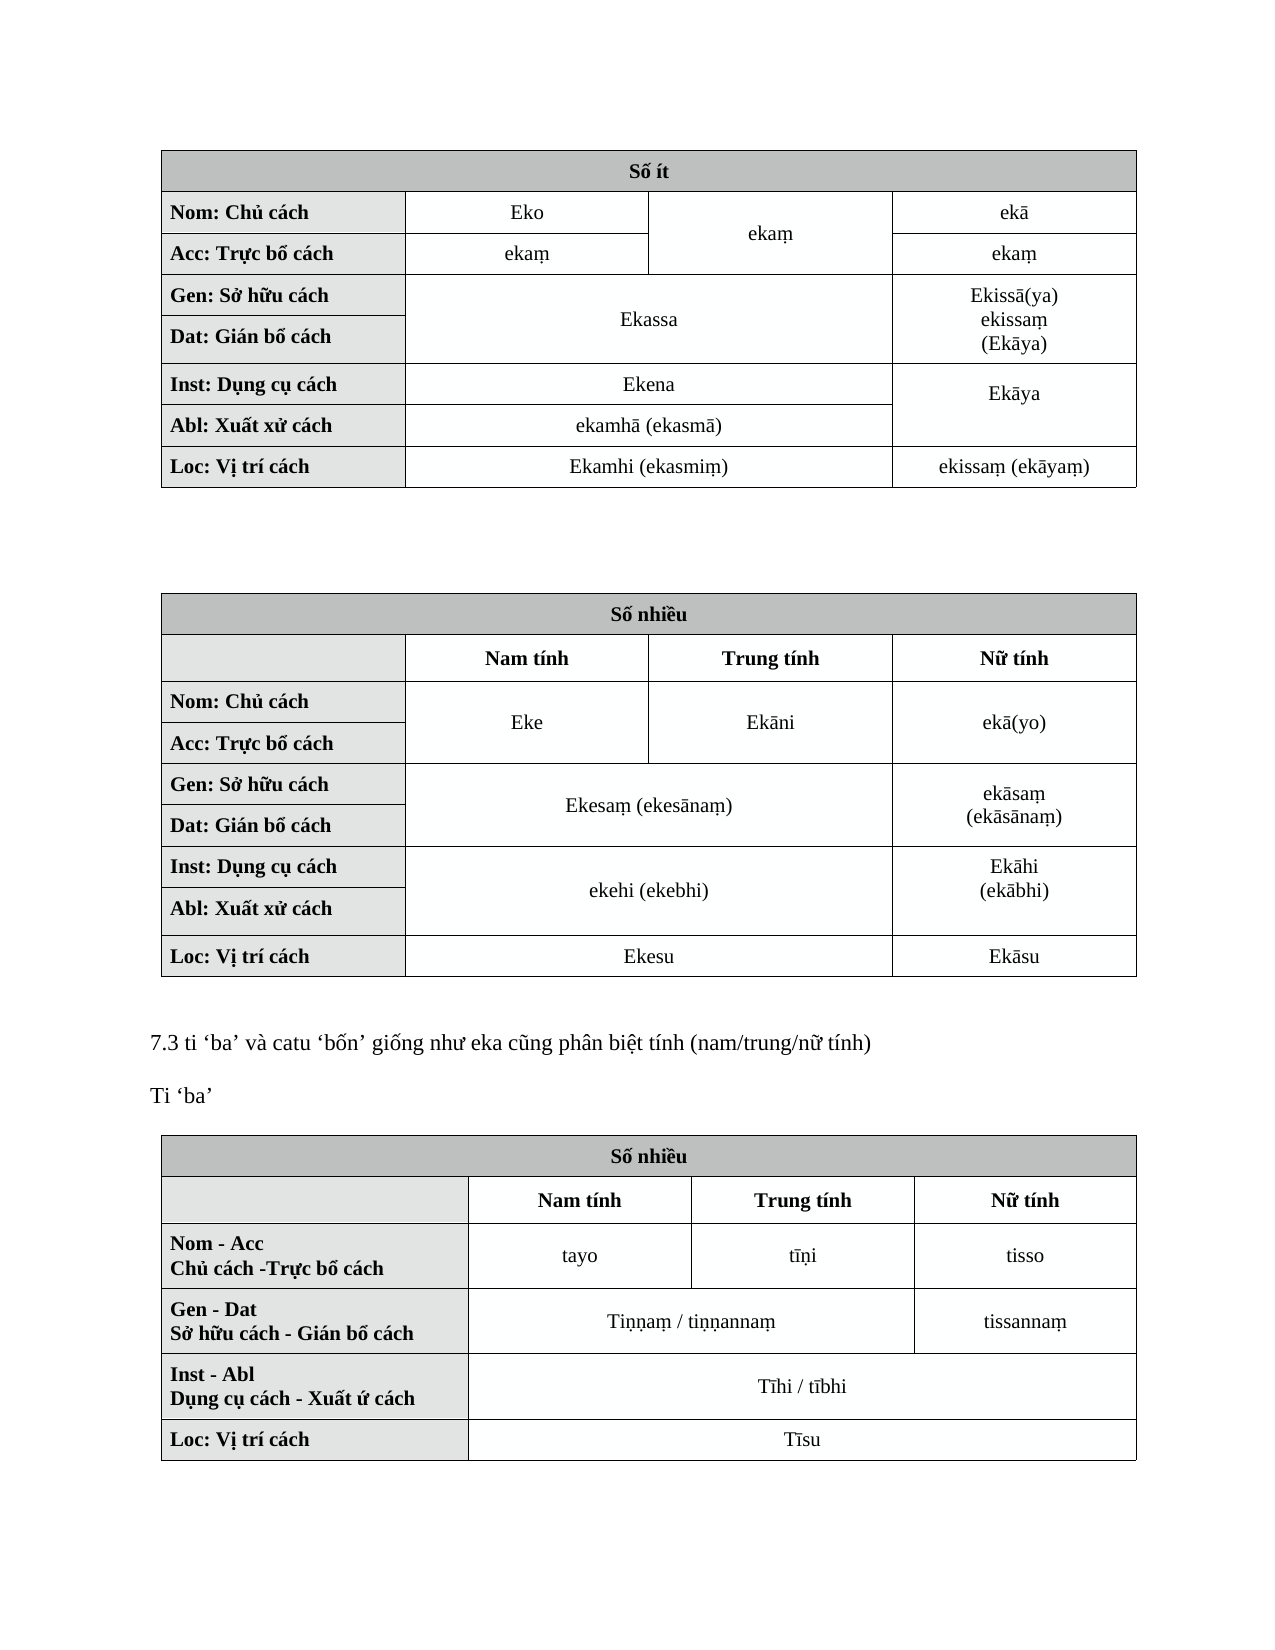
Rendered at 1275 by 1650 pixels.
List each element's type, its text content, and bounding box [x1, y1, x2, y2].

table_cell Nam tính [406, 635, 648, 681]
table_cell Inst - Abl Dụng cụ cách - Xuất ứ cách [162, 1354, 468, 1418]
table_cell Ekesaṃ (ekesānaṃ) [406, 764, 892, 846]
table_cell Gen: Sở hữu cách [162, 275, 405, 315]
table_cell ekehi (ekebhi) [406, 847, 892, 935]
table_cell Abl: Xuất xử cách [162, 405, 405, 446]
table_cell Ekāya [893, 364, 1136, 446]
table_cell Nom: Chủ cách [162, 682, 405, 722]
table_cell Ekena [406, 364, 892, 404]
table_header Số nhiều [162, 594, 1136, 634]
table_cell [162, 1177, 468, 1222]
table_cell Loc: Vị trí cách [162, 447, 405, 487]
table_cell Dat: Gián bổ cách [162, 805, 405, 846]
table_cell Acc: Trực bổ cách [162, 723, 405, 763]
table_cell Trung tính [692, 1177, 914, 1222]
table_cell Gen: Sở hữu cách [162, 764, 405, 804]
table_cell Tiṇṇaṃ / tiṇṇannaṃ [469, 1289, 914, 1353]
table_cell ekaṃ [649, 192, 892, 274]
table_cell Nữ tính [893, 635, 1136, 681]
table_cell Eko [406, 192, 648, 232]
table_cell Gen - Dat Sở hữu cách - Gián bổ cách [162, 1289, 468, 1353]
table_cell Ekāhi (ekābhi) [893, 847, 1136, 935]
table_cell tissannaṃ [915, 1289, 1136, 1353]
table_cell Nữ tính [915, 1177, 1136, 1222]
table_cell Dat: Gián bổ cách [162, 316, 405, 363]
table_cell Ekissā(ya) ekissaṃ (Ekāya) [893, 275, 1136, 363]
table_cell ekaṃ [406, 234, 648, 274]
text Ti ‘ba’ [150, 1082, 1125, 1108]
table_cell Loc: Vị trí cách [162, 1420, 468, 1460]
table_cell Tīhi / tībhi [469, 1354, 1136, 1418]
table_cell Ekāni [649, 682, 892, 763]
table_cell Nam tính [469, 1177, 691, 1222]
table_cell ekissaṃ (ekāyaṃ) [893, 447, 1136, 487]
table_cell Nom - Acc Chủ cách -Trực bổ cách [162, 1224, 468, 1288]
table_cell Ekāsu [893, 936, 1136, 976]
table_cell tayo [469, 1224, 691, 1288]
table_header Số ít [162, 151, 1136, 191]
table_cell ekaṃ [893, 234, 1136, 274]
table_cell Inst: Dụng cụ cách [162, 847, 405, 887]
table_cell Loc: Vị trí cách [162, 936, 405, 976]
table_header Số nhiều [162, 1136, 1136, 1176]
table_cell ekāsaṃ (ekāsānaṃ) [893, 764, 1136, 846]
table_cell ekā [893, 192, 1136, 232]
table_cell Inst: Dụng cụ cách [162, 364, 405, 404]
table_cell tisso [915, 1224, 1136, 1288]
table_cell tīṇi [692, 1224, 914, 1288]
table_cell Trung tính [649, 635, 892, 681]
table_cell Acc: Trực bổ cách [162, 234, 405, 274]
table_cell Nom: Chủ cách [162, 192, 405, 232]
table_cell Ekassa [406, 275, 892, 363]
table_cell Tīsu [469, 1420, 1136, 1460]
text 7.3 ti ‘ba’ và catu ‘bốn’ giống như eka cũng phân biệt tính (nam/trung/nữ tính) [150, 1029, 1125, 1056]
table_cell Ekamhi (ekasmiṃ) [406, 447, 892, 487]
table_cell Eke [406, 682, 648, 763]
table_cell Abl: Xuất xử cách [162, 888, 405, 935]
table_cell [162, 635, 405, 681]
table_cell ekā(yo) [893, 682, 1136, 763]
table_cell Ekesu [406, 936, 892, 976]
table_cell ekamhā (ekasmā) [406, 405, 892, 446]
